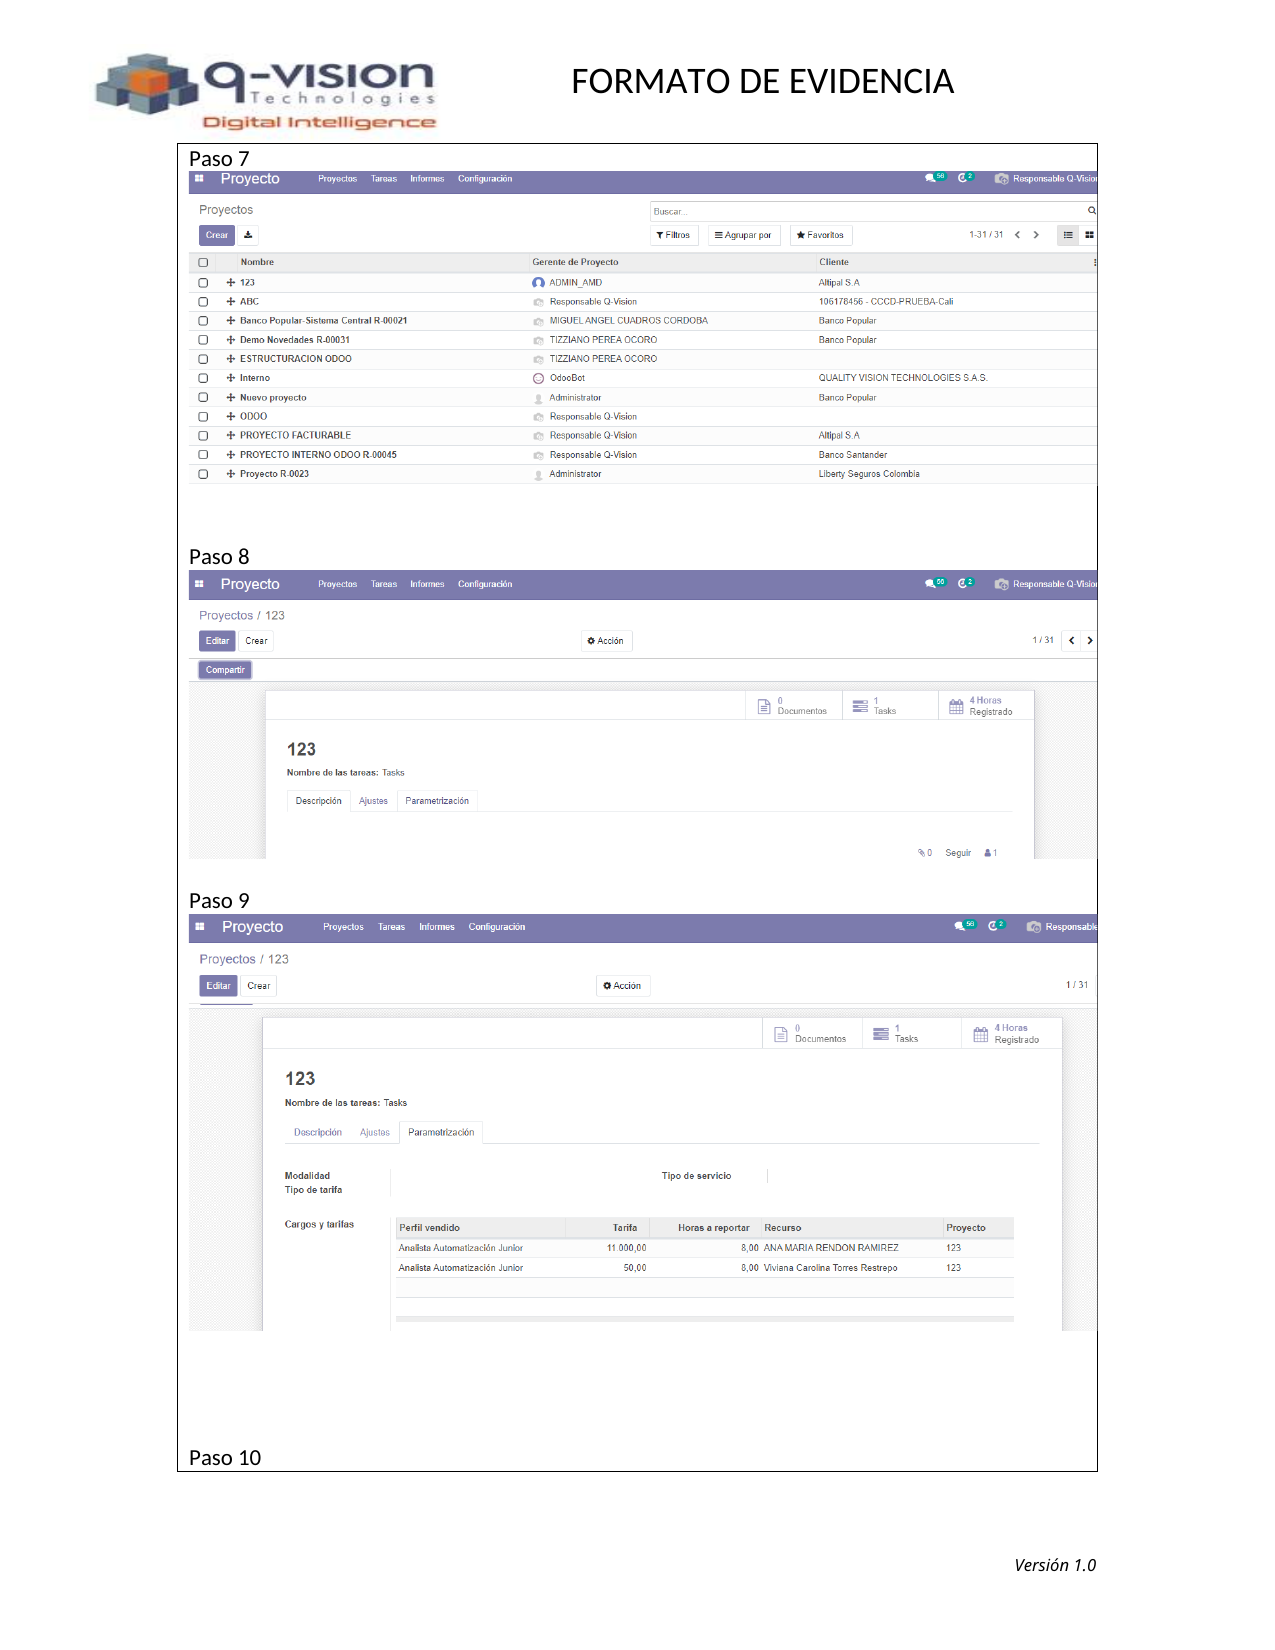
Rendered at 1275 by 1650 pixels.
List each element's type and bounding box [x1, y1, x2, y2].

picture [188, 570, 1098, 859]
picture [88, 44, 442, 143]
table_cell [178, 144, 1097, 1471]
picture [188, 914, 1098, 1331]
picture [188, 171, 1098, 486]
